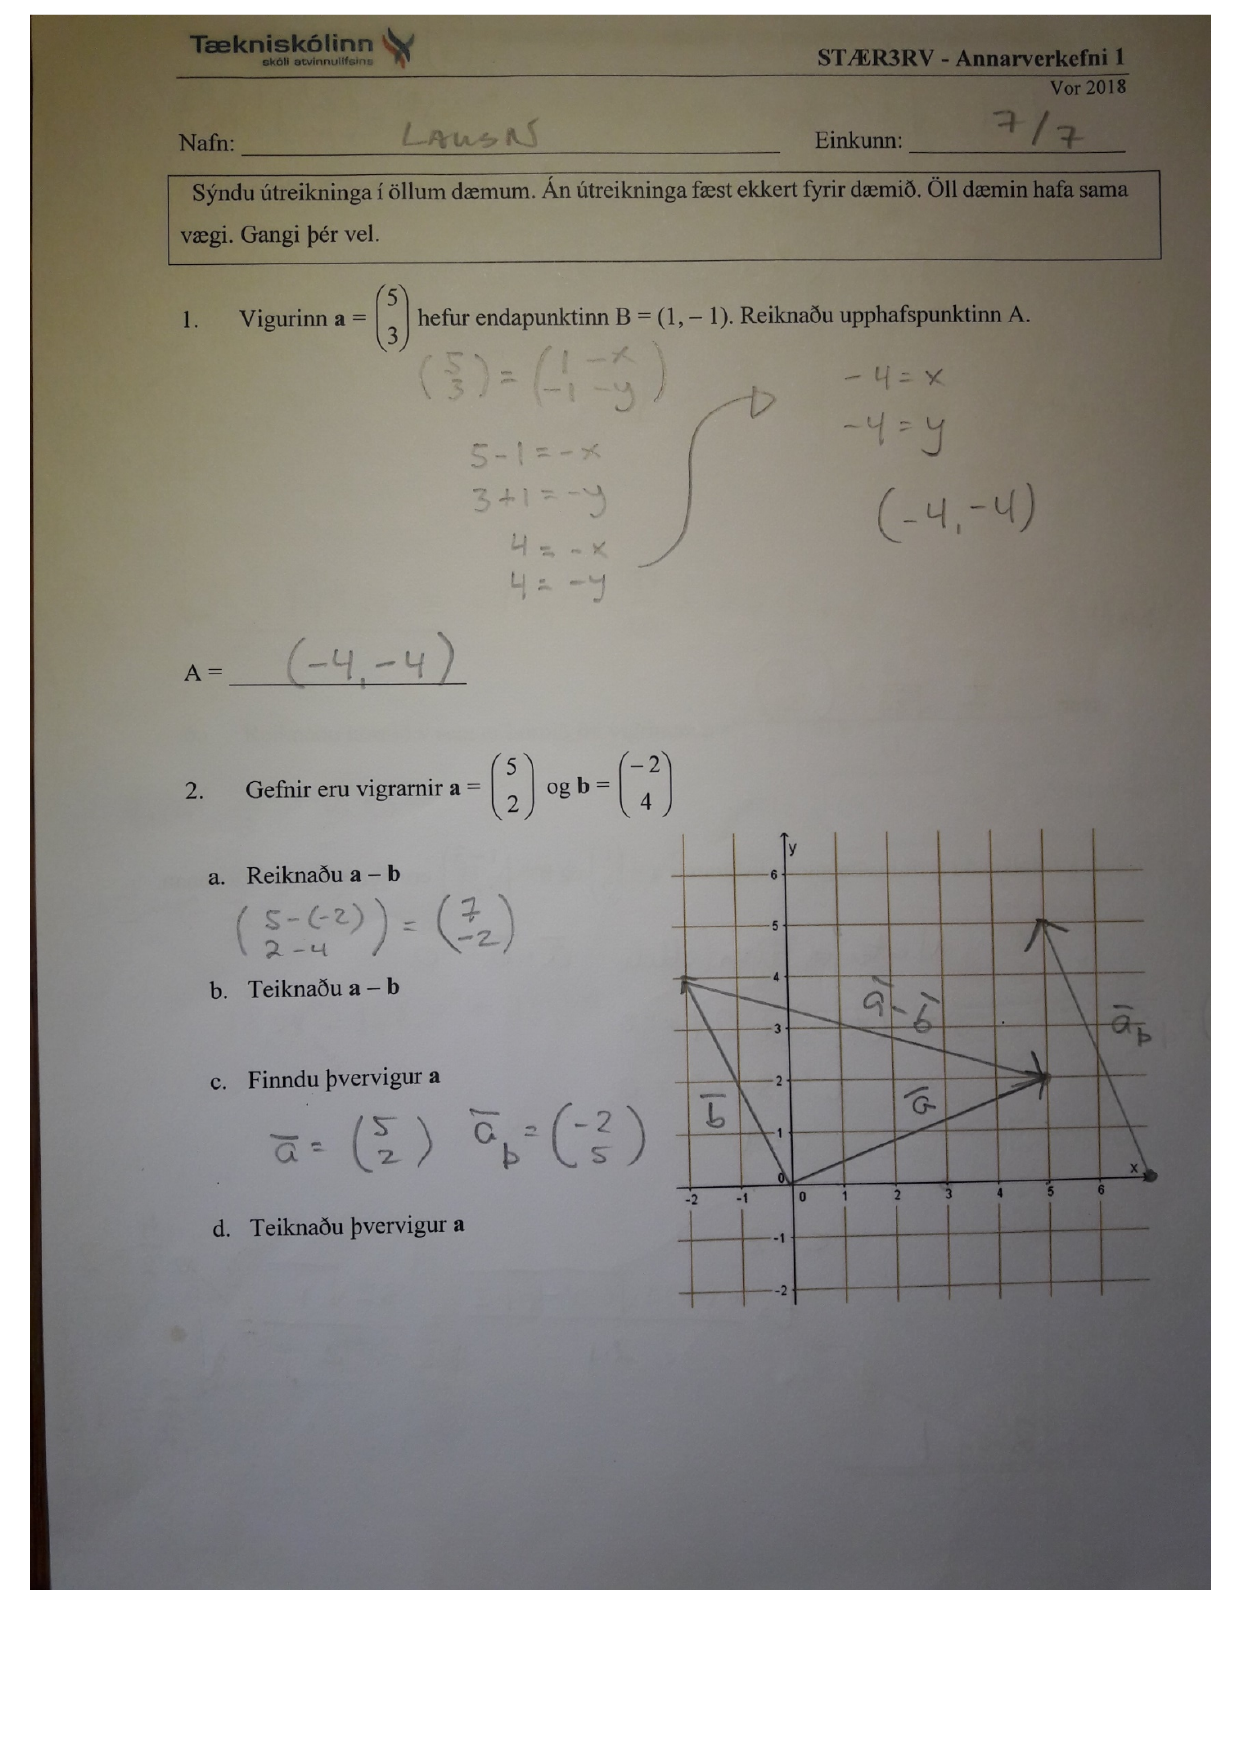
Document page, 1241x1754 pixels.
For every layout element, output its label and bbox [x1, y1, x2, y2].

picture [31, 16, 1211, 1588]
